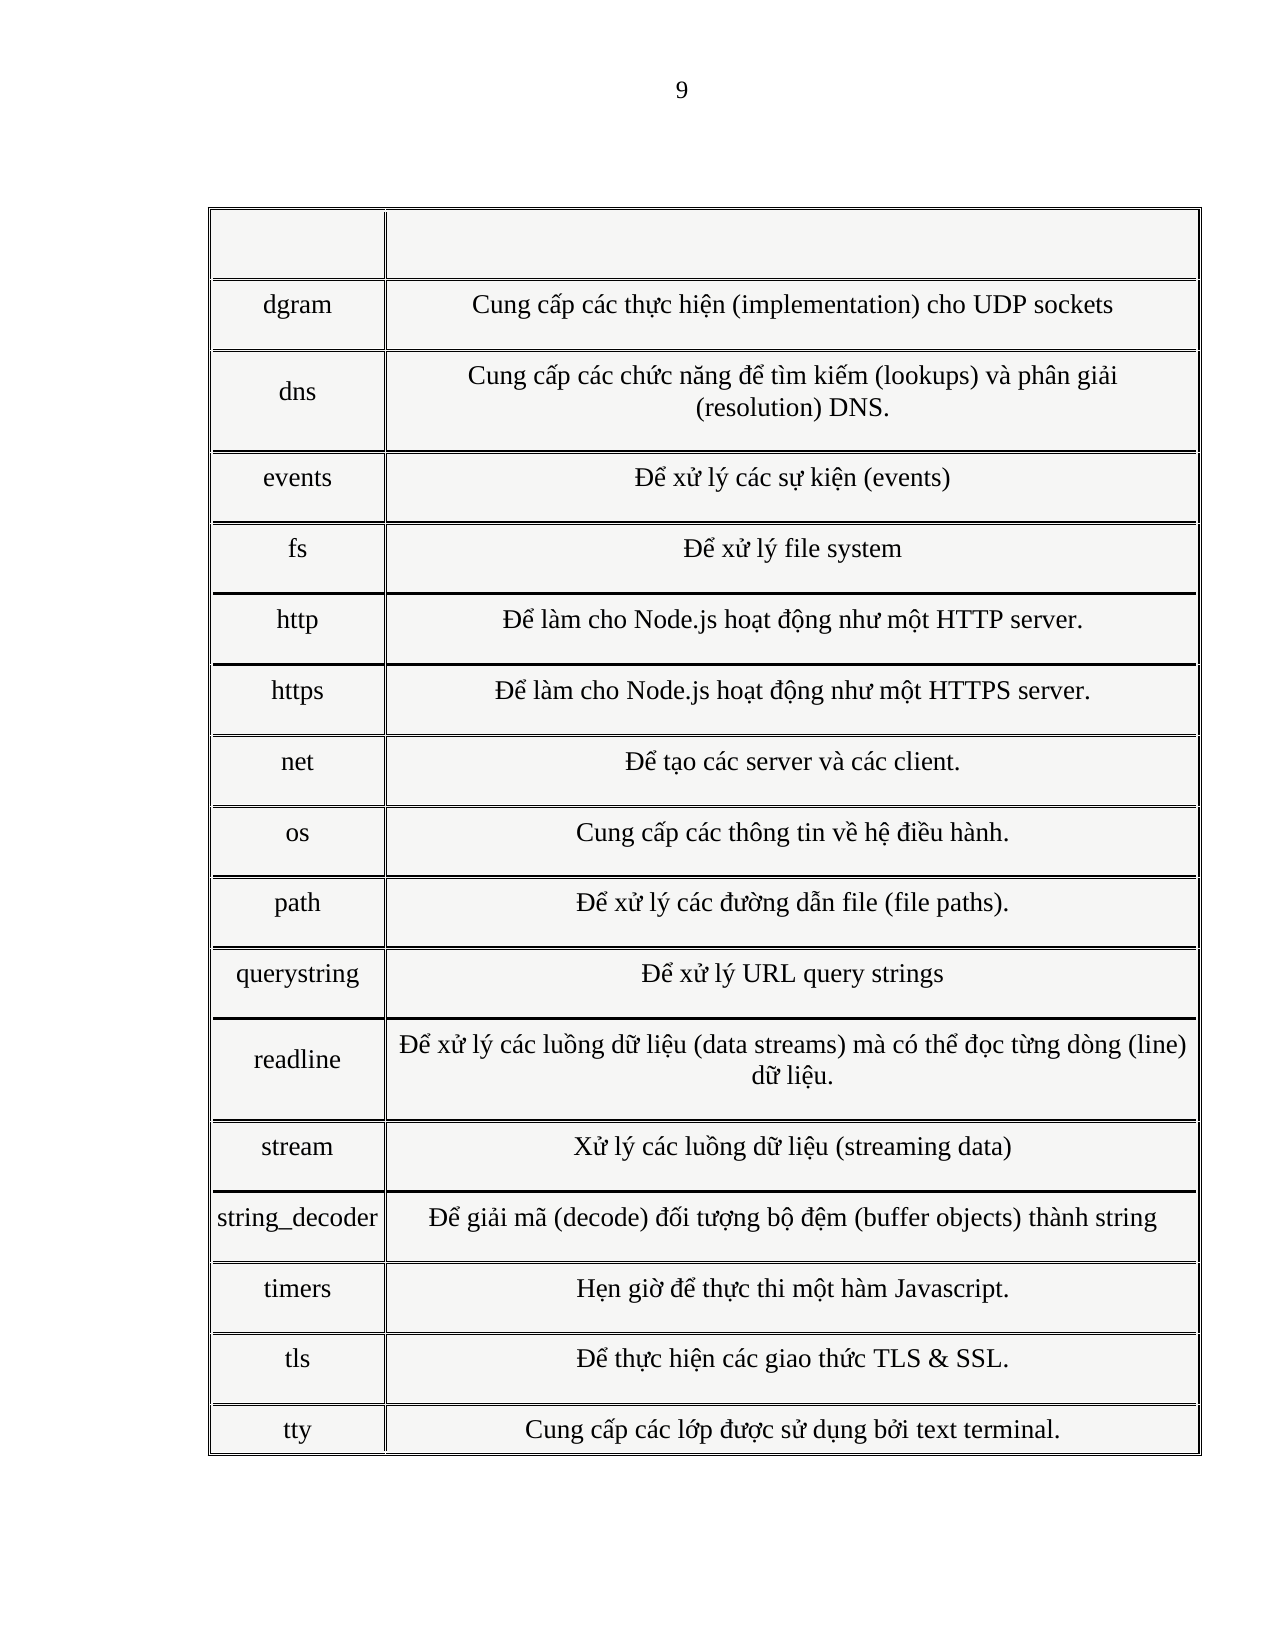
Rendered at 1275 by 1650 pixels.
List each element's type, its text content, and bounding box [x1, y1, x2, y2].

table_cell querystring [211, 946, 384, 1017]
table_cell Cung cấp các chức năng để tìm kiếm (lookups) và phân giải (resolution) DNS. [387, 349, 1199, 450]
table_cell dns [211, 349, 384, 450]
table_cell Để xử lý các đường dẫn file (file paths). [387, 875, 1199, 946]
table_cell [386, 210, 1198, 278]
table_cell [386, 1403, 1199, 1452]
table_cell Để tạo các server và các client. [386, 734, 1200, 804]
table_cell string_decoder [211, 1190, 384, 1261]
table_cell fs [211, 521, 384, 592]
table_cell Để xử lý file system [387, 521, 1199, 592]
table_cell readline [211, 1017, 384, 1119]
table_cell http [211, 592, 384, 663]
table_cell path [211, 875, 384, 946]
table_cell stream [211, 1119, 384, 1190]
table_cell Để xử lý các sự kiện (events) [387, 450, 1199, 521]
table_cell Để xử lý URL query strings [387, 946, 1199, 1017]
table_cell Cung cấp các thực hiện (implementation) cho UDP sockets [386, 278, 1200, 348]
table_cell Để thực hiện các giao thức TLS & SSL. [386, 1332, 1200, 1402]
table_cell timers [209, 1261, 386, 1332]
table_cell tls [209, 1332, 386, 1402]
table_cell Cung cấp các thông tin về hệ điều hành. [387, 805, 1199, 875]
table_cell https [209, 663, 384, 734]
table_cell net [209, 734, 386, 804]
table_cell Hẹn giờ để thực thi một hàm Javascript. [386, 1261, 1200, 1332]
table_cell Để giải mã (decode) đối tượng bộ đệm (buffer objects) thành string [387, 1190, 1198, 1261]
table_cell os [211, 805, 384, 875]
table_cell events [211, 450, 384, 521]
table_cell crypto [211, 210, 386, 278]
table_cell tty [211, 1403, 386, 1452]
table_cell dgram [209, 278, 386, 348]
table_cell Xử lý các luồng dữ liệu (streaming data) [387, 1119, 1199, 1190]
table_cell Để làm cho Node.js hoạt động như một HTTP server. [387, 592, 1198, 663]
table_cell Để làm cho Node.js hoạt động như một HTTPS server. [387, 663, 1200, 734]
table_cell Để xử lý các luồng dữ liệu (data streams) mà có thể đọc từng dòng (line) dữ liệu. [387, 1017, 1198, 1119]
